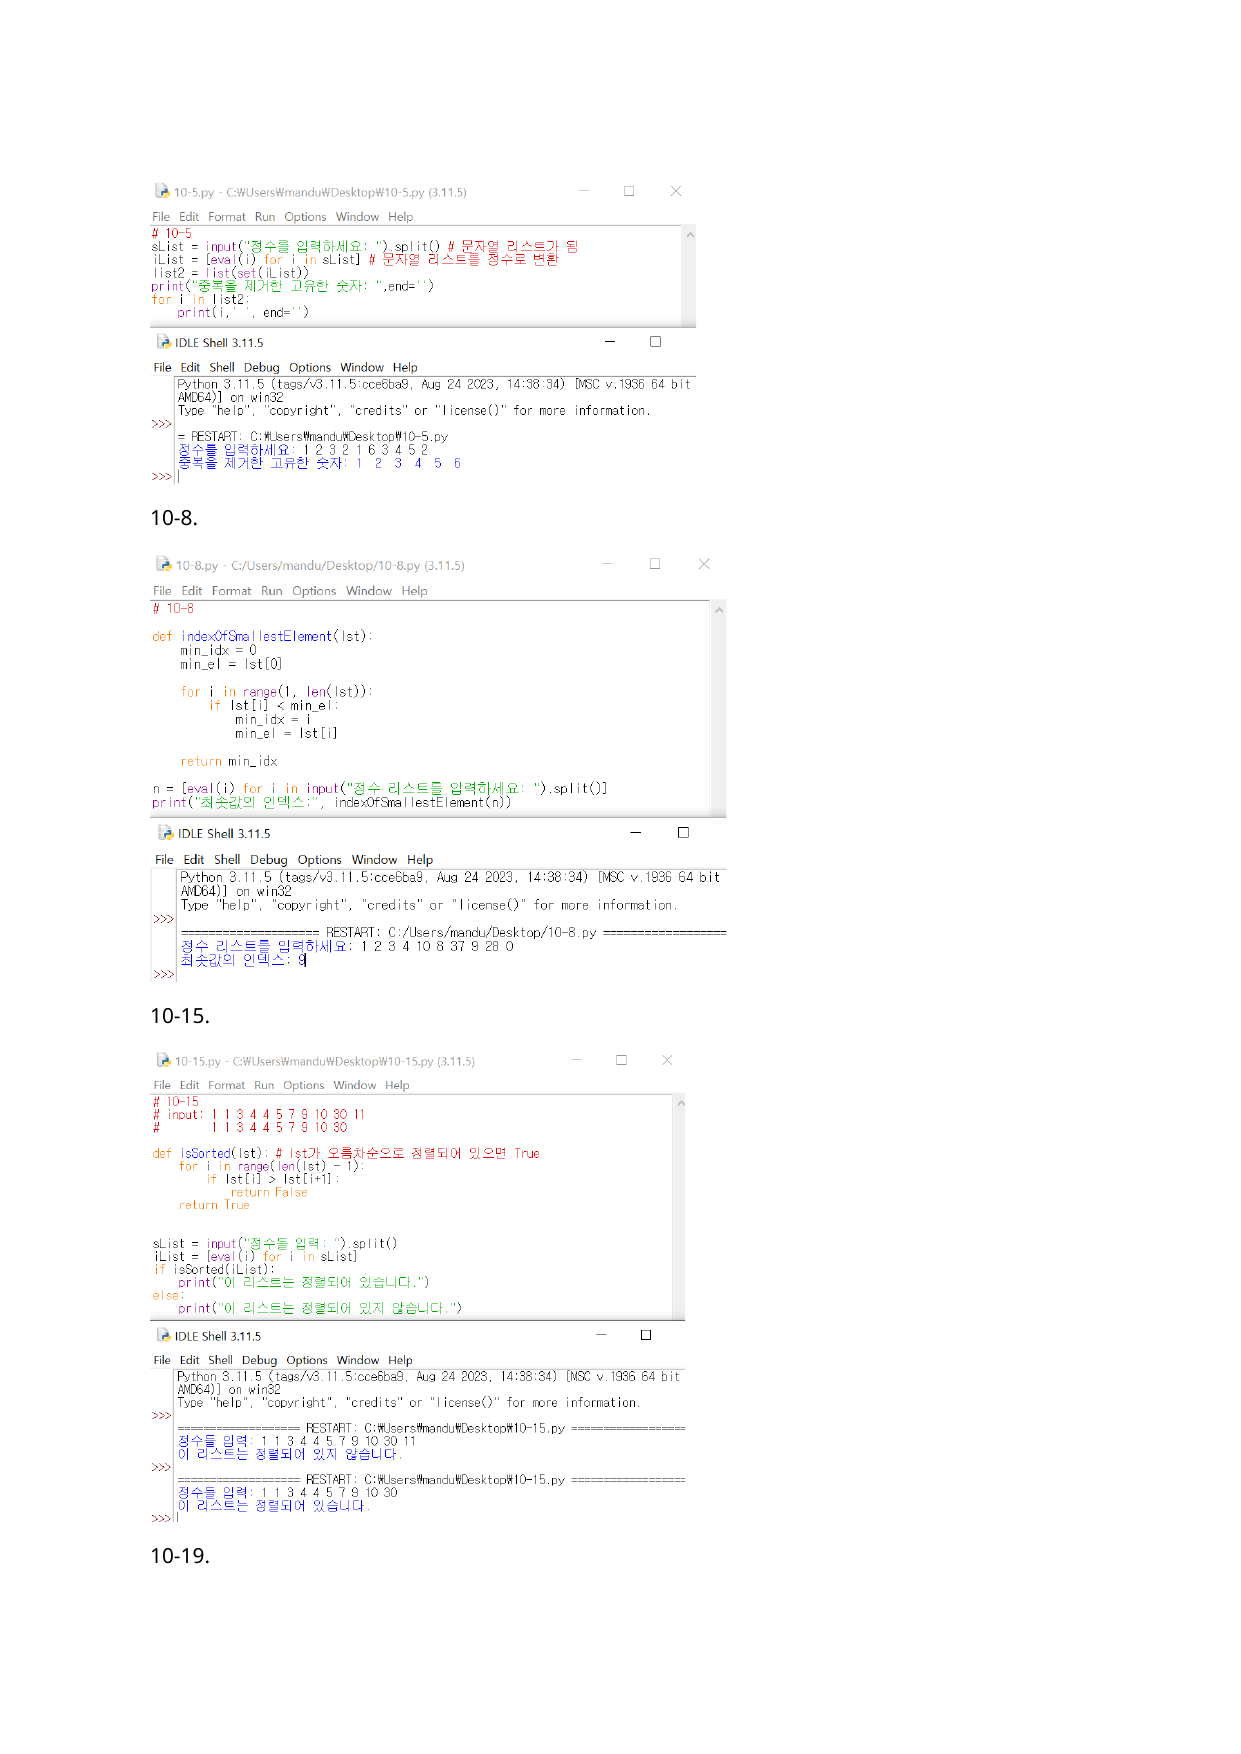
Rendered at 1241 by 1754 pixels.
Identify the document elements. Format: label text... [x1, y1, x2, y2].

picture [150, 550, 727, 982]
text 10-15. [150, 1001, 1090, 1029]
text 10-19. [150, 1541, 1090, 1569]
picture [150, 1048, 686, 1522]
text 10-8. [150, 503, 1090, 532]
picture [150, 177, 697, 485]
